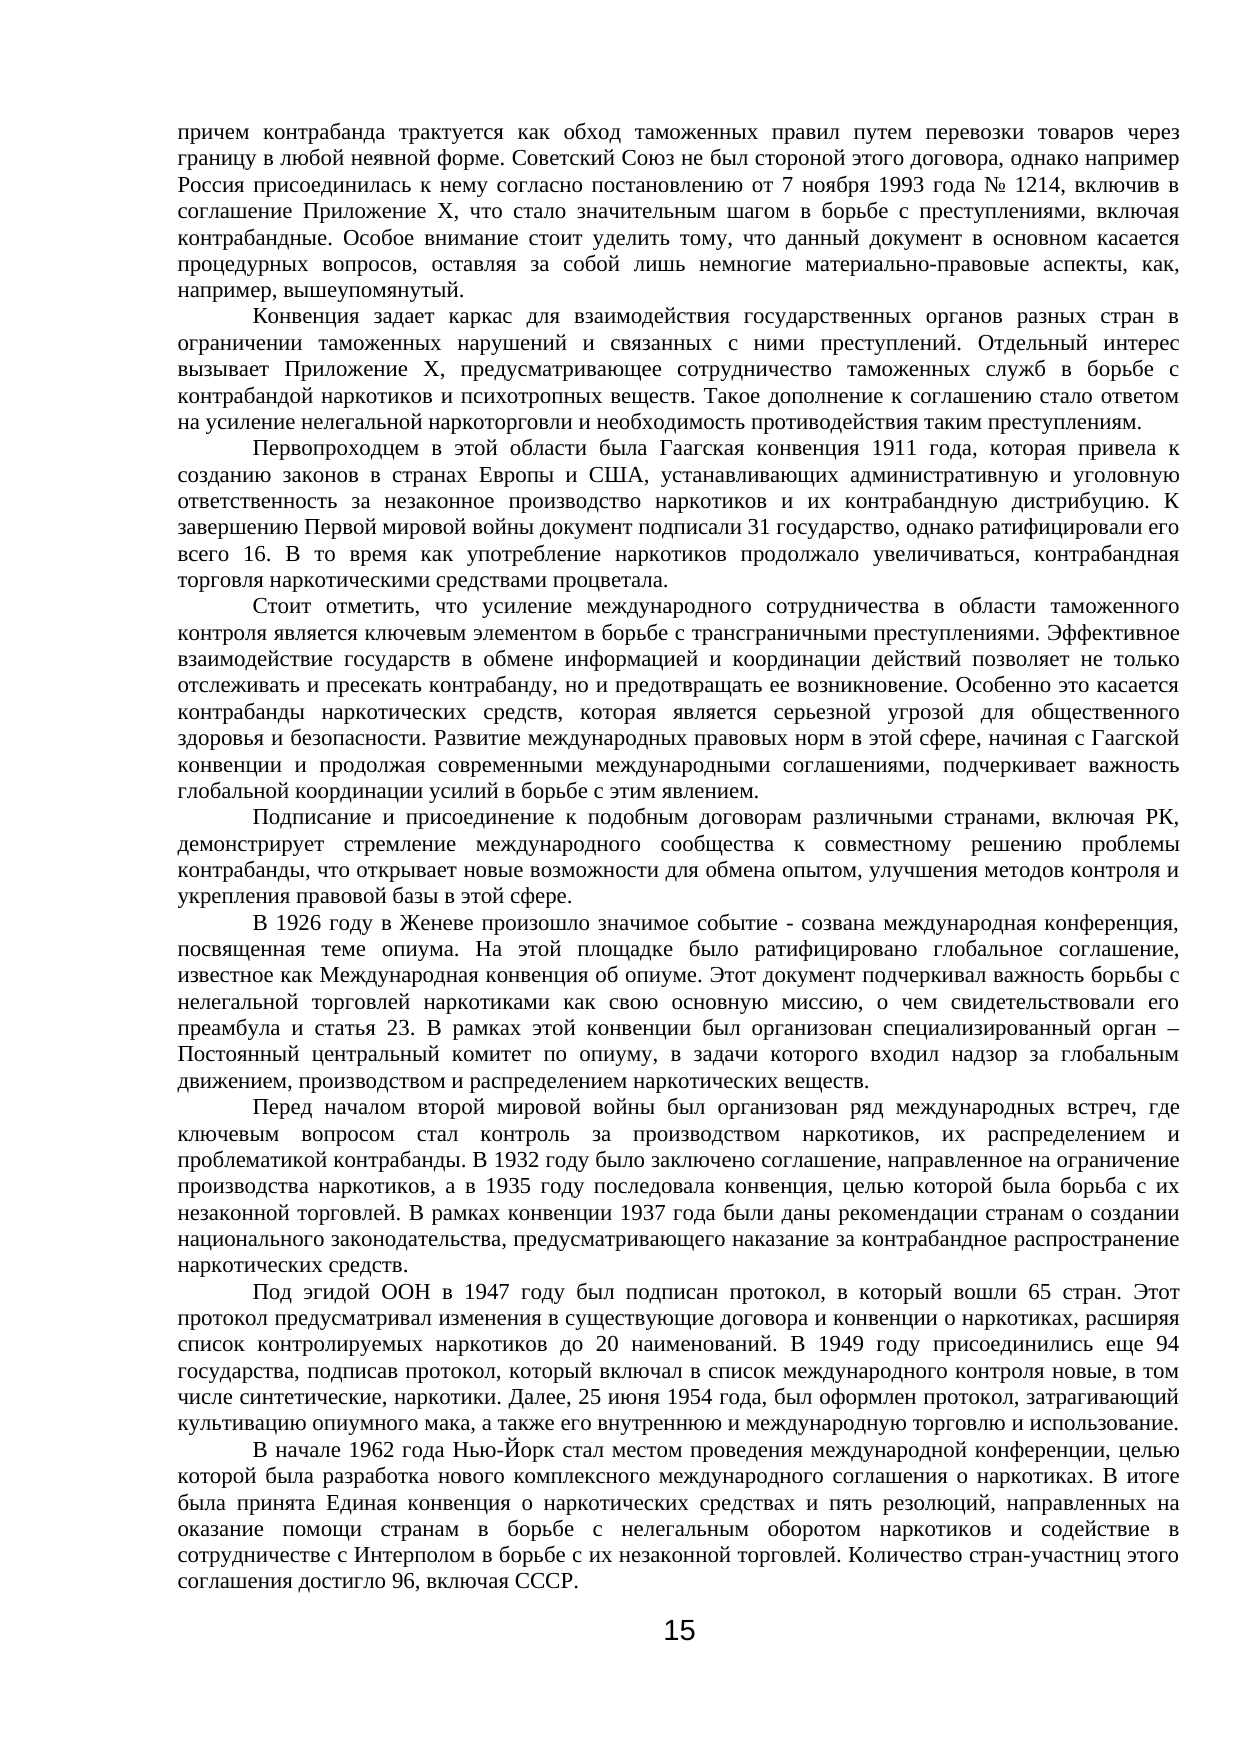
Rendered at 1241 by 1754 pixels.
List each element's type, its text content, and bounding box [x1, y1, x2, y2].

text В начале 1962 года Нью-Йорк стал местом проведения международной конференции, целью которой была разработка нового комплексного международного соглашения о наркотиках. В итоге была принята Единая конвенция о наркотических средствах и пять резолюций, направленных на оказание помощи странам в борьбе с нелегальным оборотом наркотиков и содействие в сотрудничестве с Интерполом в борьбе с их незаконной торговлей. Количество стран-участниц этого соглашения достигло 96, включая СССР. [177, 1436, 1181, 1594]
text Стоит отметить, что усиление международного сотрудничества в области таможенного контроля является ключевым элементом в борьбе с трансграничными преступлениями. Эффективное взаимодействие государств в обмене информацией и координации действий позволяет не только отслеживать и пресекать контрабанду, но и предотвращать ее возникновение. Особенно это касается контрабанды наркотических средств, которая является серьезной угрозой для общественного здоровья и безопасности. Развитие международных правовых норм в этой сфере, начиная с Гаагской конвенции и продолжая современными международными соглашениями, подчеркивает важность глобальной координации усилий в борьбе с этим явлением. [177, 592, 1181, 803]
text В 1926 году в Женеве произошло значимое событие - созвана международная конференция, посвященная теме опиума. На этой площадке было ратифицировано глобальное соглашение, известное как Международная конвенция об опиуме. Этот документ подчеркивал важность борьбы с нелегальной торговлей наркотиками как свою основную миссию, о чем свидетельствовали его преамбула и статья 23. В рамках этой конвенции был организован специализированный орган – Постоянный центральный комитет по опиуму, в задачи которого входил надзор за глобальным движением, производством и распределением наркотических веществ. [177, 909, 1181, 1093]
text Подписание и присоединение к подобным договорам различными странами, включая РК, демонстрирует стремление международного сообщества к совместному решению проблемы контрабанды, что открывает новые возможности для обмена опытом, улучшения методов контроля и укрепления правовой базы в этой сфере. [177, 803, 1181, 909]
text Перед началом второй мировой войны был организован ряд международных встреч, где ключевым вопросом стал контроль за производством наркотиков, их распределением и проблематикой контрабанды. В 1932 году было заключено соглашение, направленное на ограничение производства наркотиков, а в 1935 году последовала конвенция, целью которой была борьба с их незаконной торговлей. В рамках конвенции 1937 года были даны рекомендации странам о создании национального законодательства, предусматривающего наказание за контрабандное распространение наркотических средств. [177, 1093, 1181, 1278]
text Первопроходцем в этой области была Гаагская конвенция 1911 года, которая привела к созданию законов в странах Европы и США, устанавливающих административную и уголовную ответственность за незаконное производство наркотиков и их контрабандную дистрибуцию. К завершению Первой мировой войны документ подписали 31 государство, однако ратифицировали его всего 16. В то время как употребление наркотиков продолжало увеличиваться, контрабандная торговля наркотическими средствами процветала. [177, 434, 1181, 592]
text Под эгидой ООН в 1947 году был подписан протокол, в который вошли 65 стран. Этот протокол предусматривал изменения в существующие договора и конвенции о наркотиках, расширяя список контролируемых наркотиков до 20 наименований. В 1949 году присоединились еще 94 государства, подписав протокол, который включал в список международного контроля новые, в том числе синтетические, наркотики. Далее, 25 июня 1954 года, был оформлен протокол, затрагивающий культивацию опиумного мака, а также его внутреннюю и международную торговлю и использование. [177, 1278, 1181, 1436]
text Конвенция задает каркас для взаимодействия государственных органов разных стран в ограничении таможенных нарушений и связанных с ними преступлений. Отдельный интерес вызывает Приложение Х, предусматривающее сотрудничество таможенных служб в борьбе с контрабандой наркотиков и психотропных веществ. Такое дополнение к соглашению стало ответом на усиление нелегальной наркоторговли и необходимость противодействия таким преступлениям. [177, 303, 1181, 434]
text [177, 118, 1181, 303]
